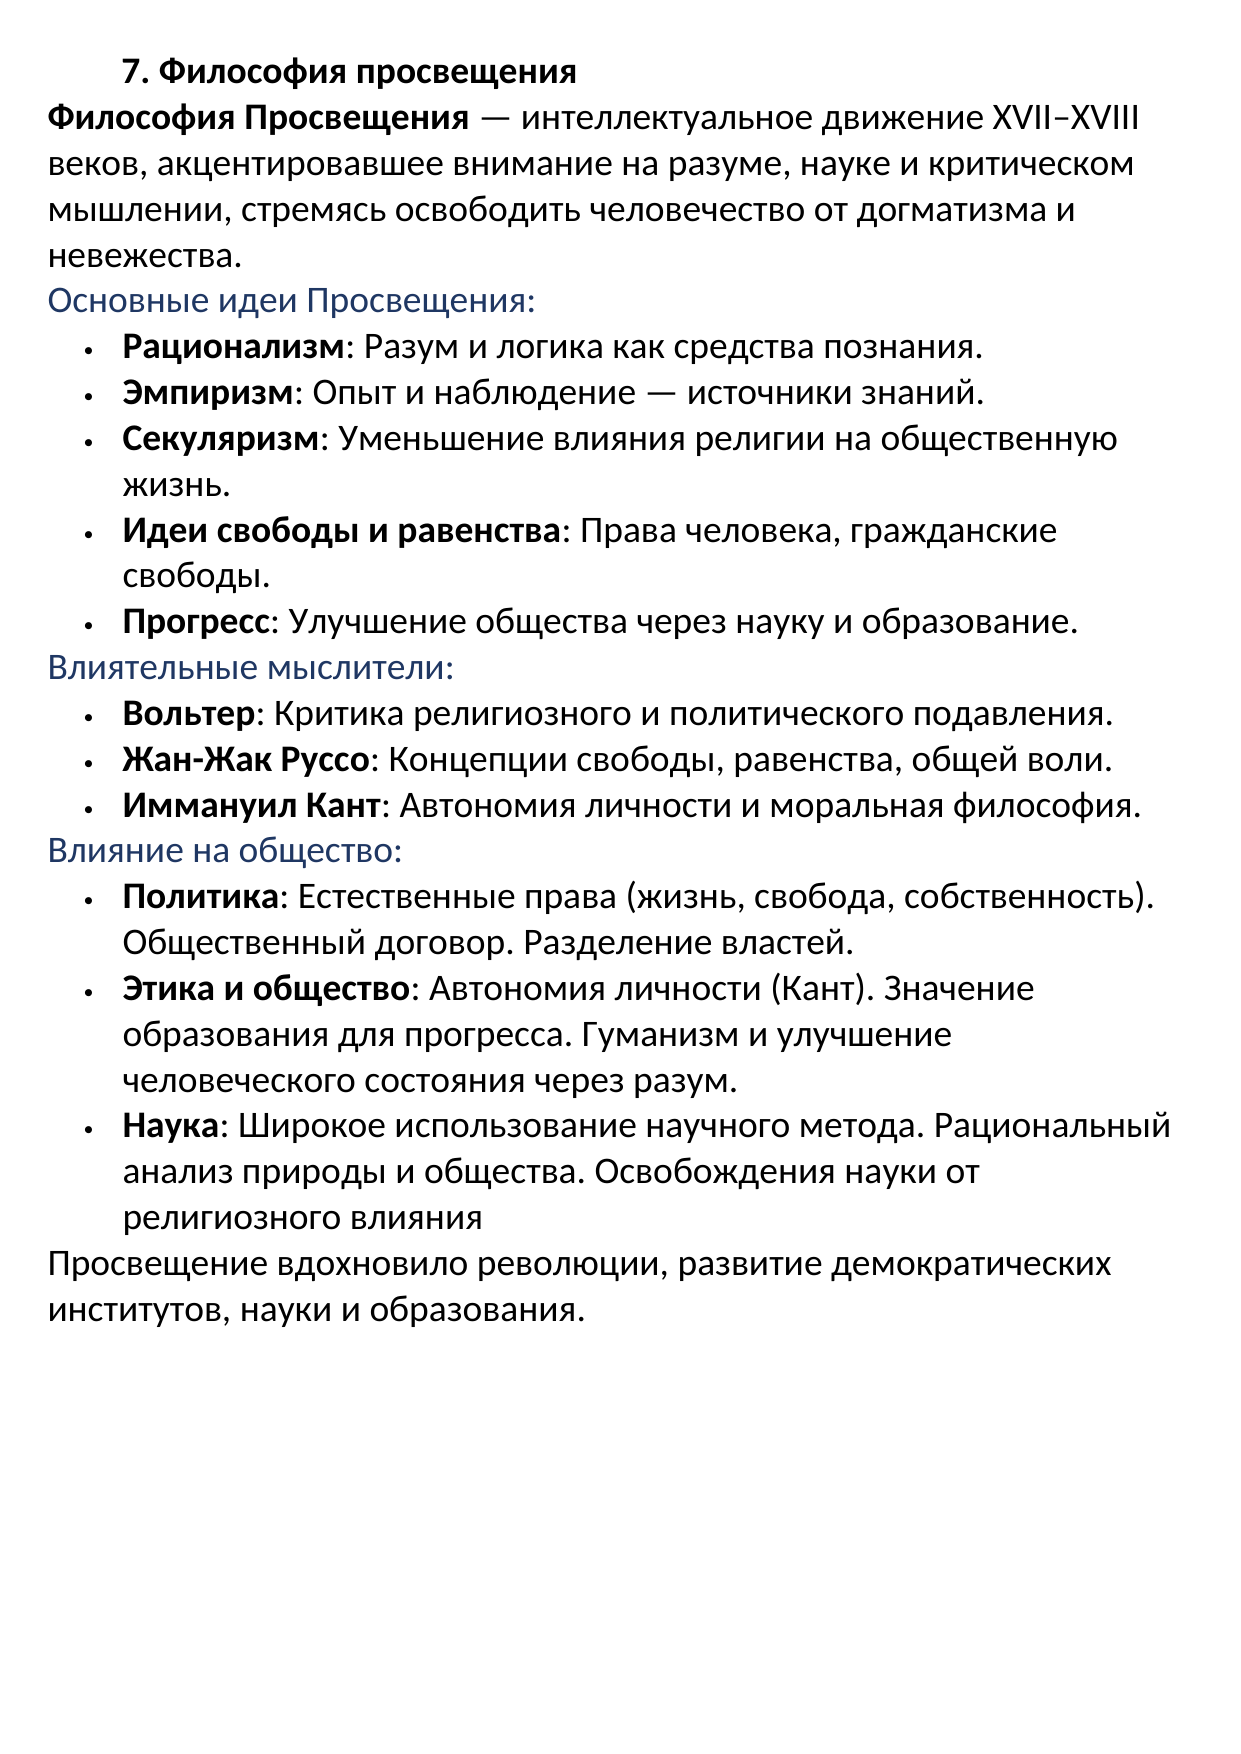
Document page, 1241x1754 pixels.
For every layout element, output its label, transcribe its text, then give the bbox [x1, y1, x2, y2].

list Идеи свободы и равенства: Права человека, гражданские свободы. [85, 506, 1193, 597]
list Иммануил Кант: Автономия личности и моральная философия. [85, 781, 1193, 826]
list Эмпиризм: Опыт и наблюдение — источники знаний. [85, 368, 1193, 414]
list Жан-Жак Руссо: Концепции свободы, равенства, общей воли. [85, 735, 1193, 781]
subtitle Влияние на общество: [47, 826, 1193, 872]
list Наука: Широкое использование научного метода. Рациональный анализ природы и общества. Освобождения науки от религиозного влияния [85, 1101, 1193, 1239]
list Рационализм: Разум и логика как средства познания. [85, 322, 1193, 368]
list Вольтер: Критика религиозного и политического подавления. [85, 689, 1193, 735]
list Этика и общество: Автономия личности (Кант). Значение образования для прогресса. Гуманизм и улучшение человеческого состояния через разум. [85, 964, 1193, 1101]
list Философия просвещения [47, 47, 1193, 93]
text Философия Просвещения — интеллектуальное движение XVII–XVIII веков, акцентировавшее внимание на разуме, науке и критическом мышлении, стремясь освободить человечество от догматизма и невежества. [47, 93, 1193, 276]
subtitle Основные идеи Просвещения: [47, 276, 1193, 322]
list Прогресс: Улучшение общества через науку и образование. [85, 597, 1193, 643]
text Просвещение вдохновило революции, развитие демократических институтов, науки и образования. [47, 1239, 1193, 1331]
list Политика: Естественные права (жизнь, свобода, собственность). Общественный договор. Разделение властей. [85, 872, 1193, 964]
list Секуляризм: Уменьшение влияния религии на общественную жизнь. [85, 414, 1193, 506]
subtitle Влиятельные мыслители: [47, 643, 1193, 689]
